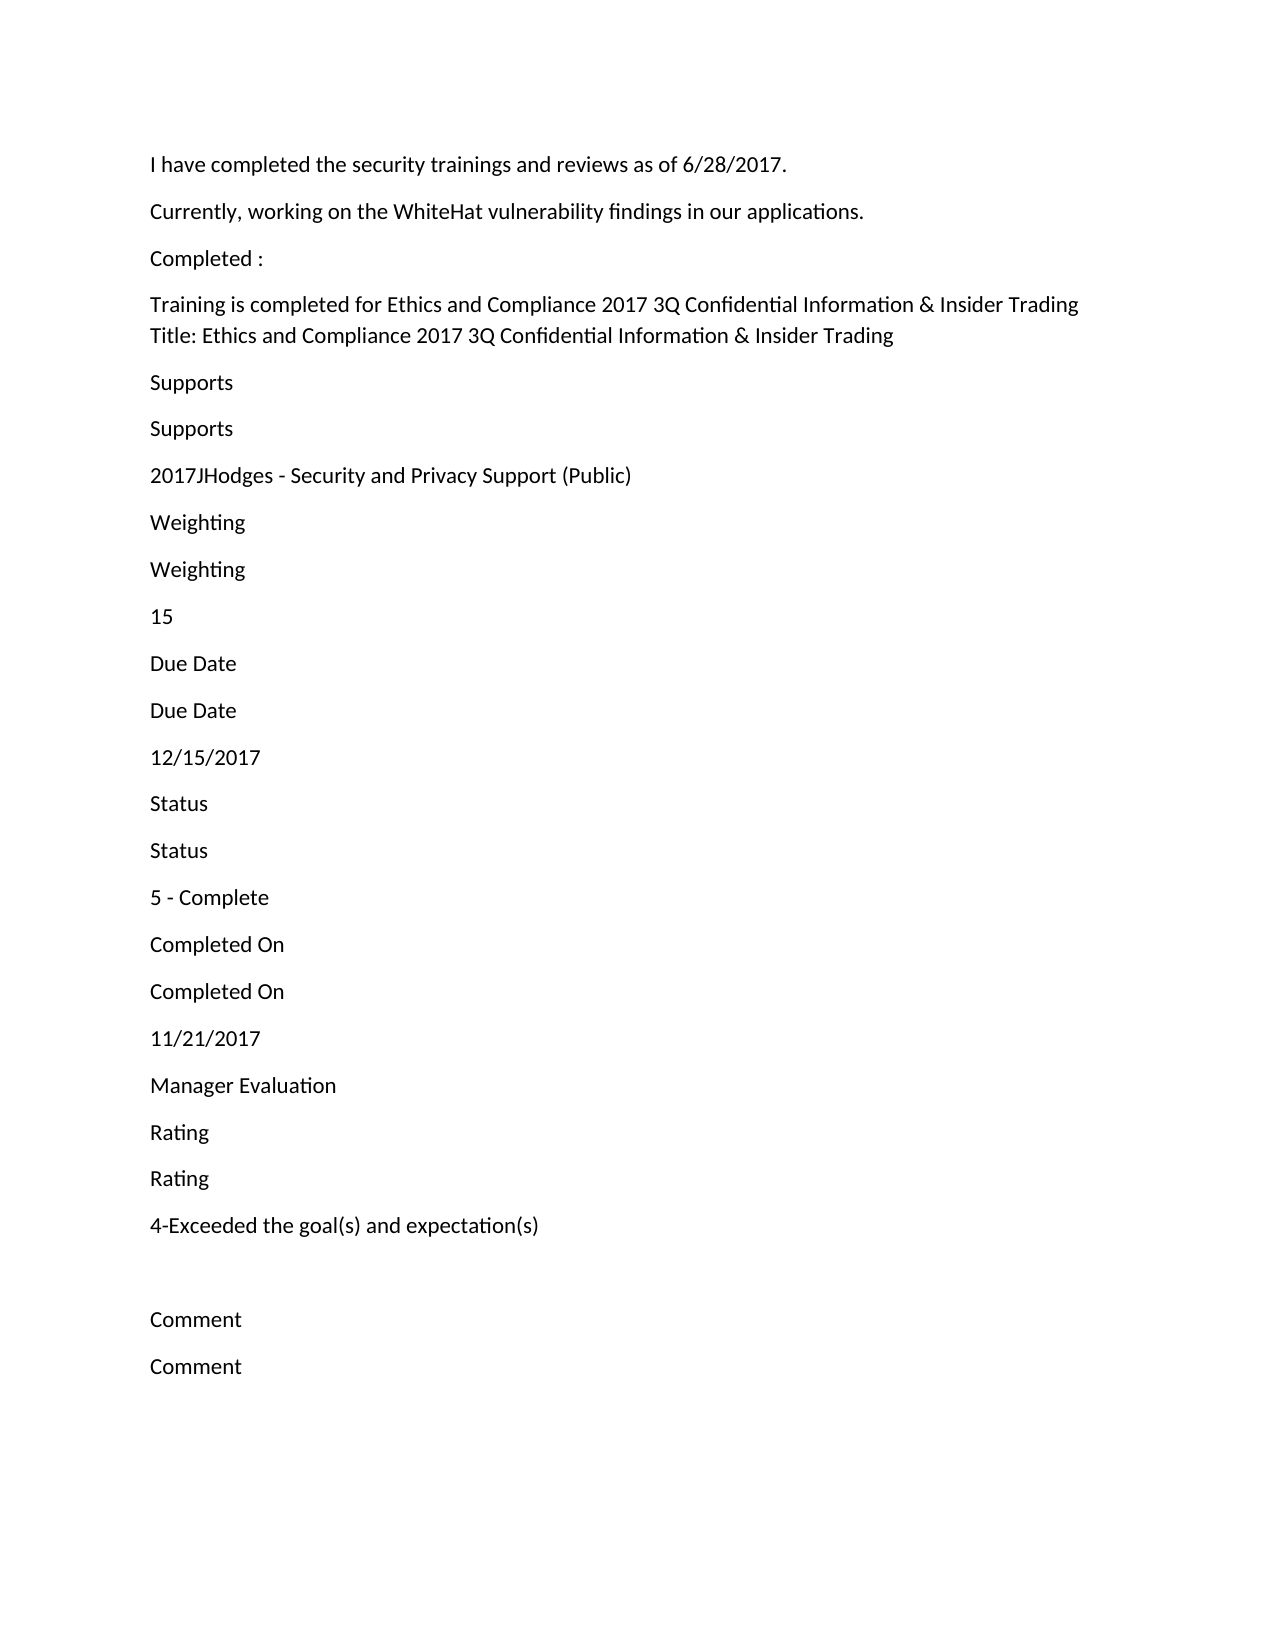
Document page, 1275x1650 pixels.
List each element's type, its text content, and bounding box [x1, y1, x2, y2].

text Weighting [150, 508, 1125, 536]
text 11/21/2017 [150, 1024, 1125, 1052]
text I have completed the security trainings and reviews as of 6/28/2017. [150, 150, 1125, 178]
text Manager Evaluation [150, 1071, 1125, 1099]
text Supports [150, 368, 1125, 396]
text 5 - Complete [150, 883, 1125, 911]
text Status [150, 836, 1125, 864]
text Comment [150, 1352, 1125, 1380]
text Weighting [150, 555, 1125, 583]
text Training is completed for Ethics and Compliance 2017 3Q Confidential Information & Insider Trading Title: Ethics and Compliance 2017 3Q Confidential Information & Insider Trading [150, 291, 1125, 349]
text Due Date [150, 649, 1125, 677]
text 15 [150, 602, 1125, 630]
text Completed On [150, 977, 1125, 1005]
text 2017JHodges - Security and Privacy Support (Public) [150, 461, 1125, 489]
text Rating [150, 1118, 1125, 1146]
text Due Date [150, 696, 1125, 724]
text Currently, working on the WhiteHat vulnerability findings in our applications. [150, 197, 1125, 225]
text Comment [150, 1305, 1125, 1333]
text Completed On [150, 930, 1125, 958]
text 4-Exceeded the goal(s) and expectation(s) [150, 1211, 1125, 1239]
text Rating [150, 1164, 1125, 1193]
text 12/15/2017 [150, 743, 1125, 771]
text Completed : [150, 244, 1125, 272]
text Status [150, 789, 1125, 818]
text Supports [150, 414, 1125, 443]
